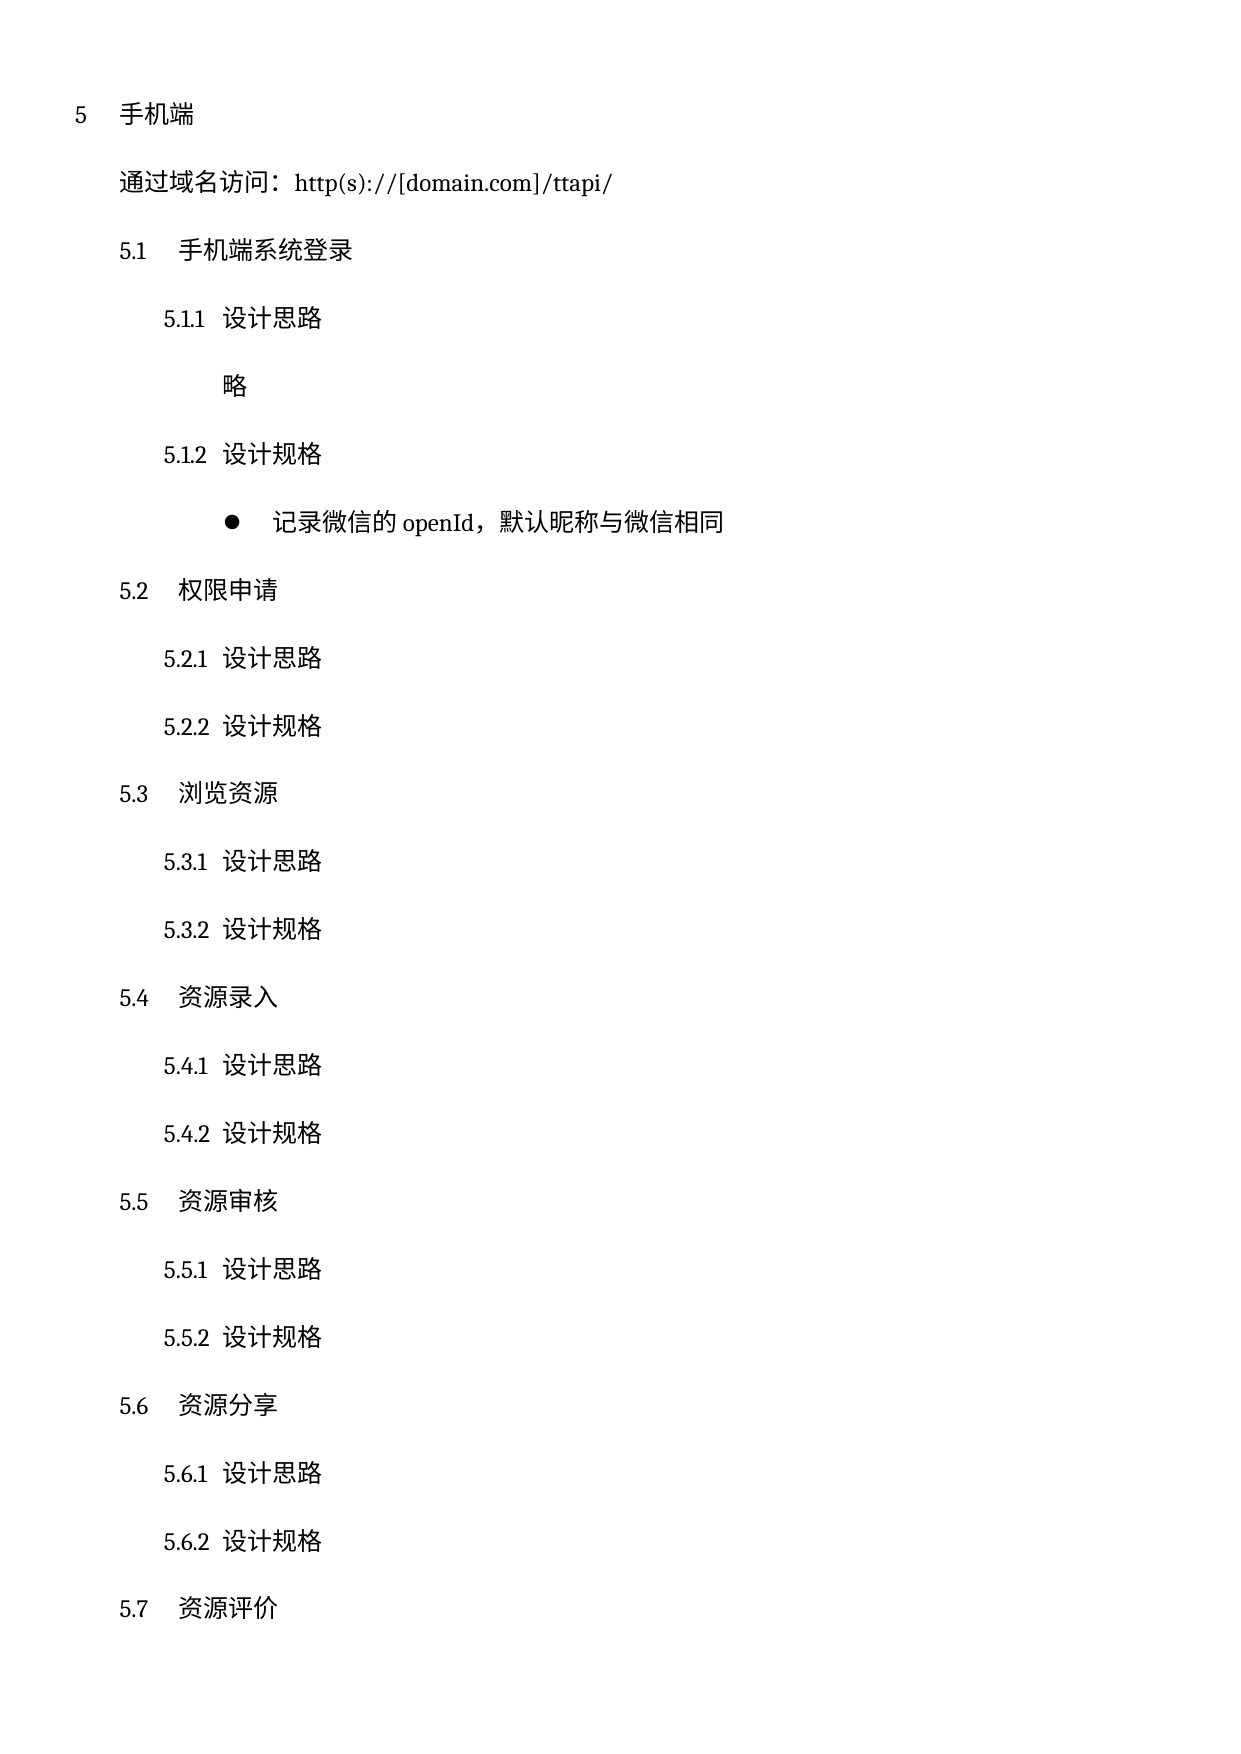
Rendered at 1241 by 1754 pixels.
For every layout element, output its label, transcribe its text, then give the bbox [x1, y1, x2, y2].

list 设计规格 [164, 894, 1165, 962]
list 资源评价 [119, 1573, 1165, 1641]
list 设计思路 [164, 1437, 1165, 1505]
list 设计规格 [164, 690, 1165, 758]
list 资源分享 [119, 1369, 1165, 1437]
list 资源审核 [119, 1166, 1165, 1233]
list 设计规格 [164, 1098, 1165, 1166]
list 设计规格 [164, 1301, 1165, 1369]
list 设计思路 [164, 1233, 1165, 1301]
list 设计规格 [164, 1505, 1165, 1573]
list 手机端 [75, 79, 1165, 147]
list 记录微信的openId，默认昵称与微信相同 [223, 486, 1165, 554]
list 资源录入 [119, 962, 1165, 1030]
list 设计思路 [164, 1030, 1165, 1098]
list 设计思路 [164, 622, 1165, 690]
list 手机端系统登录 [119, 215, 1165, 283]
list 略 [223, 351, 1165, 418]
list 浏览资源 [119, 758, 1165, 826]
list 设计思路 [164, 283, 1165, 351]
list 通过域名访问：http(s)://[domain.com]/ttapi/ [119, 147, 1165, 215]
list 设计规格 [164, 418, 1165, 486]
list 设计思路 [164, 826, 1165, 894]
list 权限申请 [119, 554, 1165, 622]
